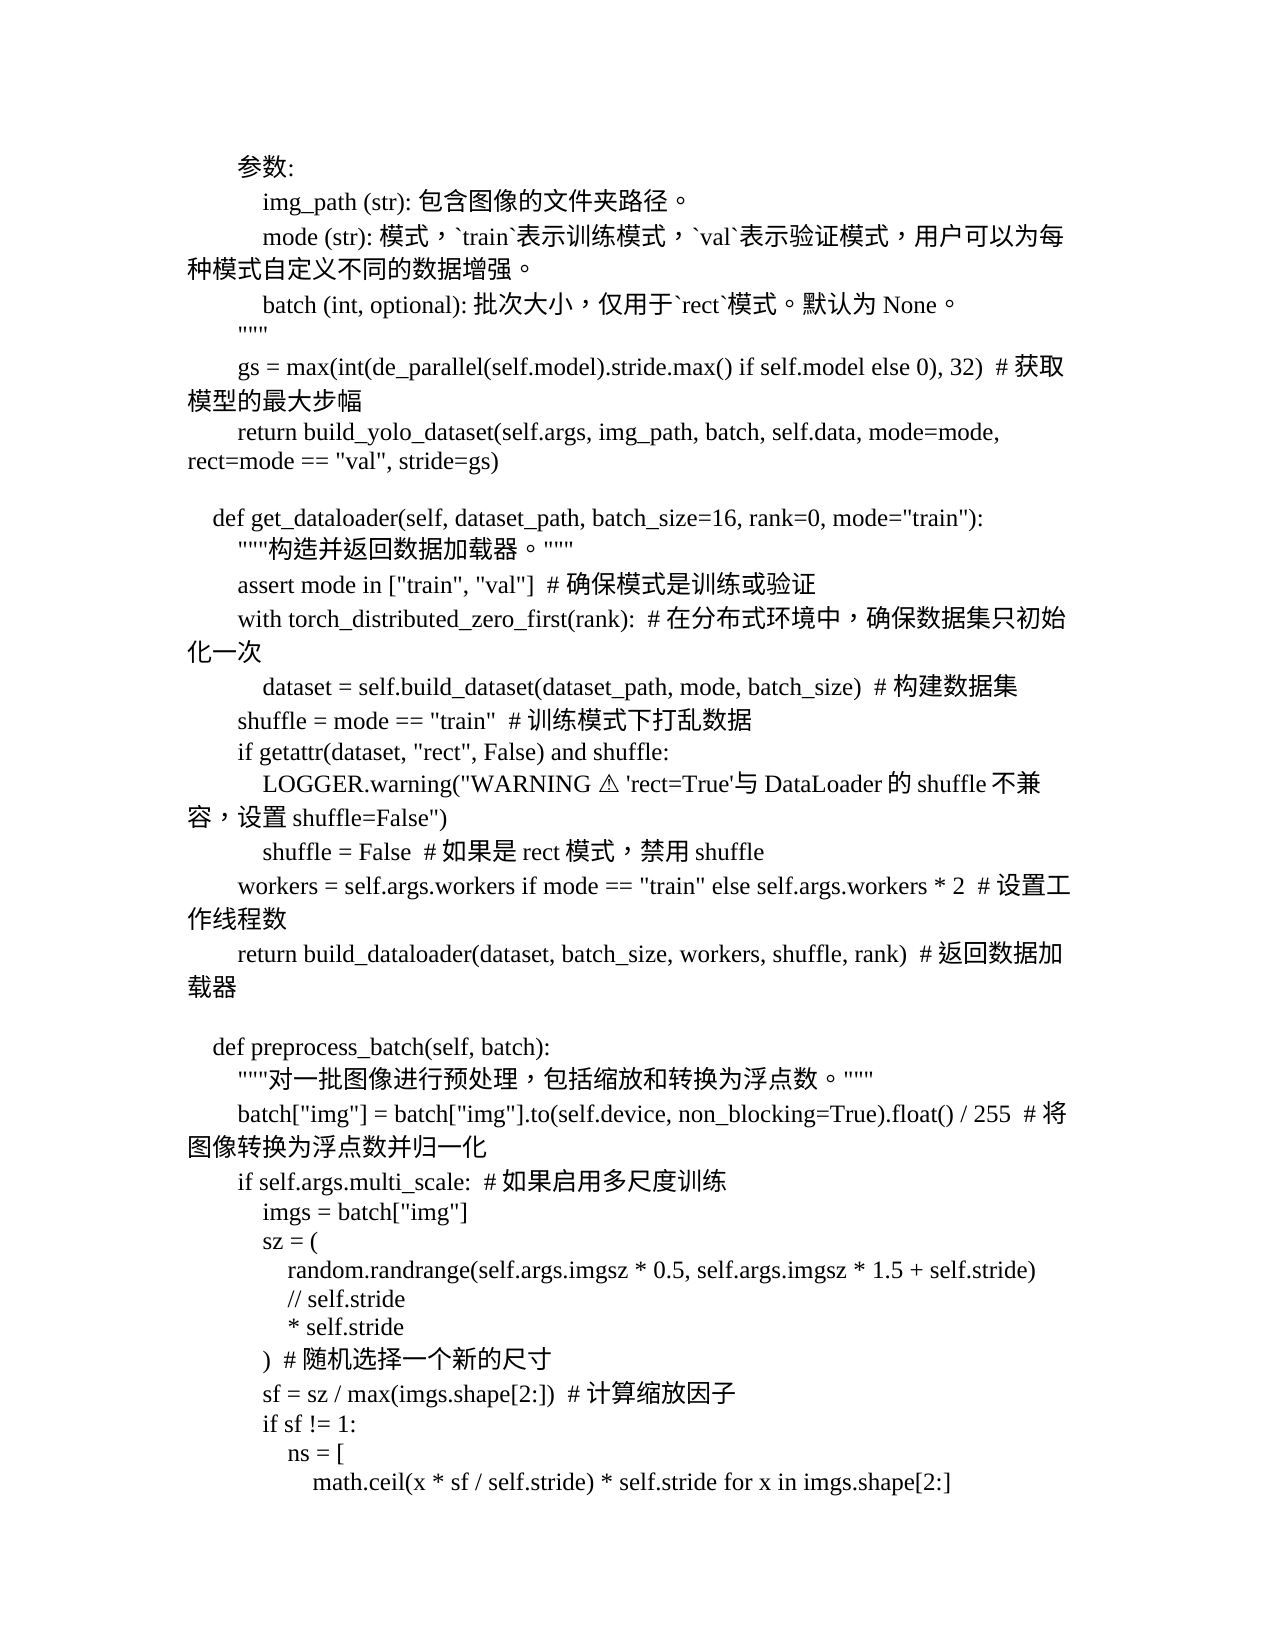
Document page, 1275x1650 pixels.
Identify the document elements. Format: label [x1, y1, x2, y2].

text [187, 150, 1087, 1496]
